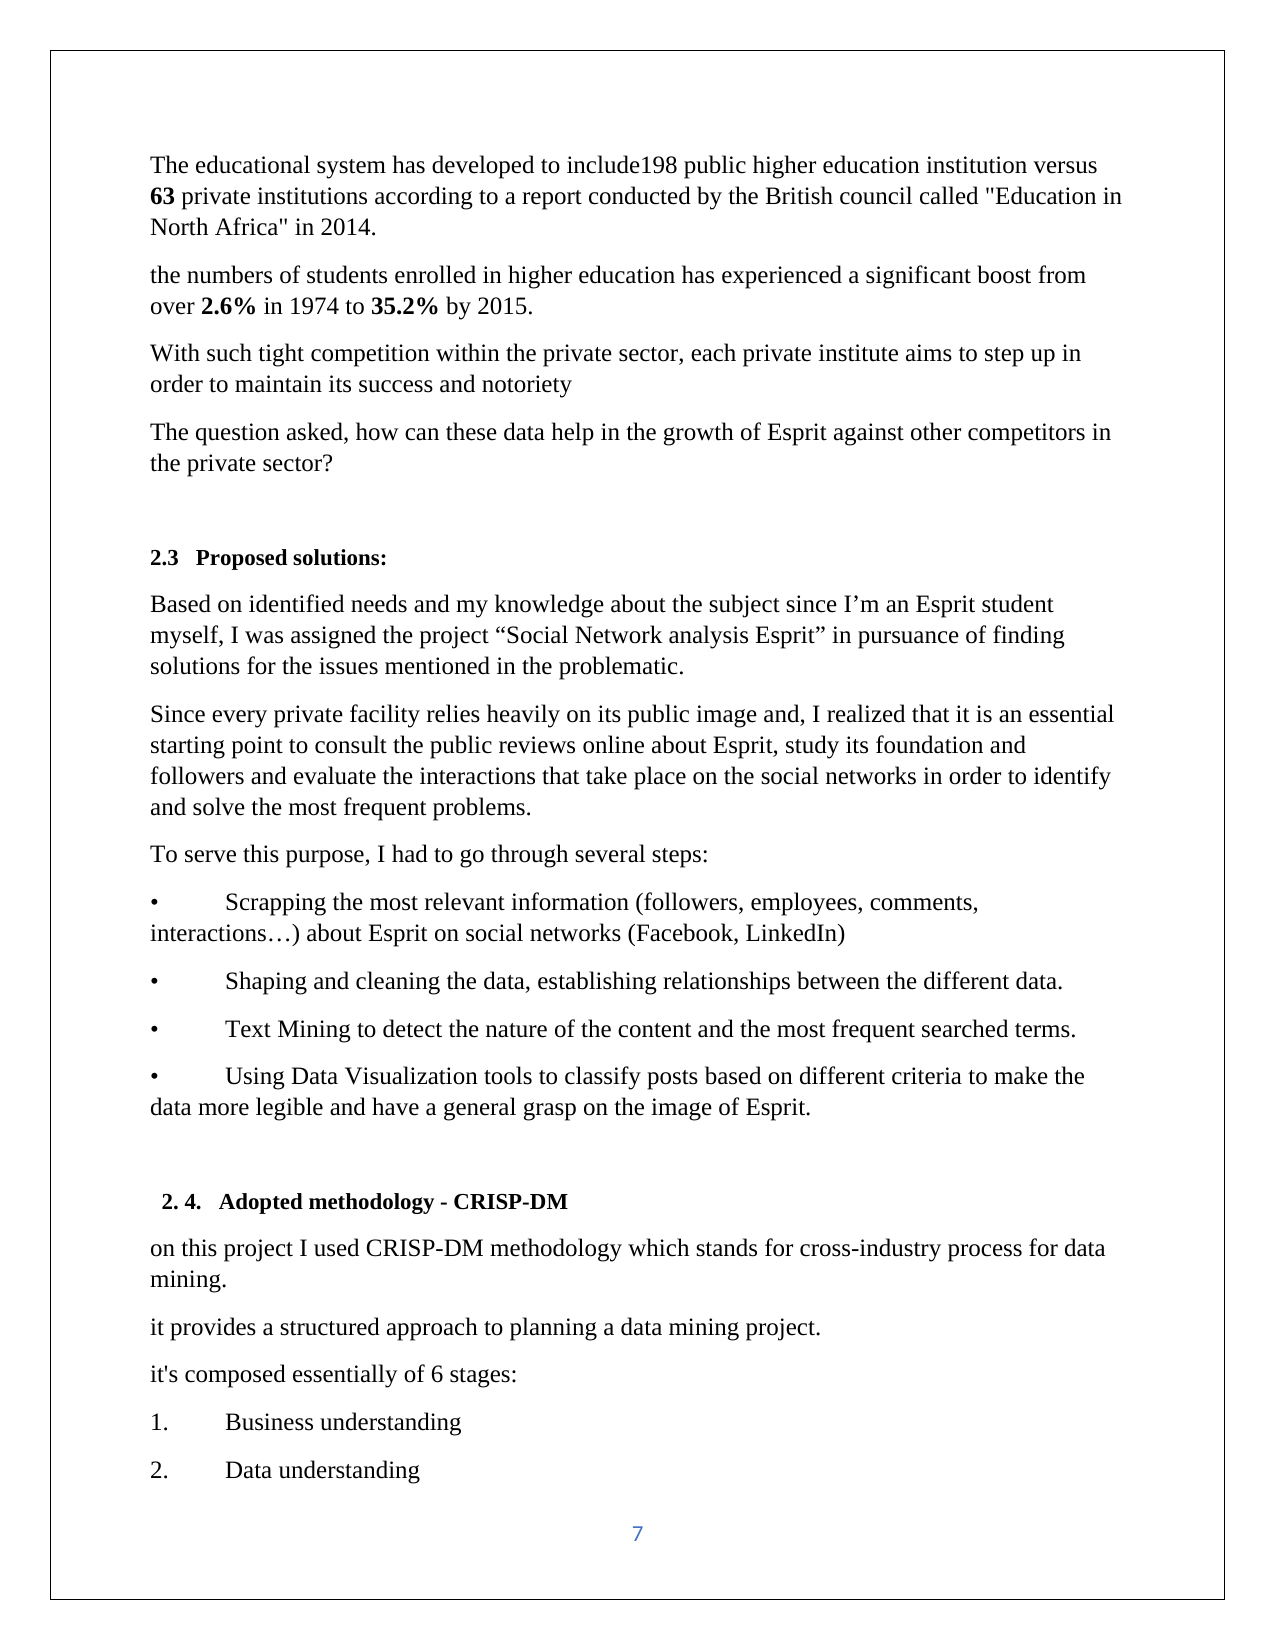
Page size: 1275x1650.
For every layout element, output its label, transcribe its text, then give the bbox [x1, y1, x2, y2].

text on this project I used CRISP-DM methodology which stands for cross-industry process for data mining. [150, 1233, 1125, 1293]
text 2.3 Proposed solutions: [150, 544, 1125, 570]
text 2. 4. Adopted methodology - CRISP-DM [150, 1188, 1125, 1214]
text • Using Data Visualization tools to classify posts based on different criteria to make the data more legible and have a general grasp on the image of Esprit. [150, 1061, 1125, 1121]
text Based on identified needs and my knowledge about the subject since I’m an Esprit student myself, I was assigned the project “Social Network analysis Esprit” in pursuance of finding solutions for the issues mentioned in the problematic. [150, 589, 1125, 680]
text • Text Mining to detect the nature of the content and the most frequent searched terms. [150, 1014, 1125, 1042]
text Since every private facility relies heavily on its public image and, I realized that it is an essential starting point to consult the public reviews online about Esprit, study its foundation and followers and evaluate the interactions that take place on the social networks in order to identify and solve the most frequent problems. [150, 699, 1125, 821]
text it provides a structured approach to planning a data mining project. [150, 1312, 1125, 1340]
text With such tight competition within the private sector, each private institute aims to step up in order to maintain its success and notoriety [150, 338, 1125, 398]
text • Scrapping the most relevant information (followers, employees, comments, interactions…) about Esprit on social networks (Facebook, LinkedIn) [150, 887, 1125, 947]
text The question asked, how can these data help in the growth of Esprit against other competitors in the private sector? [150, 417, 1125, 477]
text 2. Data understanding [150, 1455, 1125, 1483]
text To serve this purpose, I had to go through several steps: [150, 839, 1125, 868]
text The educational system has developed to include198 public higher education institution versus 63 private institutions according to a report conducted by the British council called "Education in North Africa" in 2014. [150, 150, 1125, 241]
text • Shaping and cleaning the data, establishing relationships between the different data. [150, 966, 1125, 995]
text 1. Business understanding [150, 1407, 1125, 1436]
text it's composed essentially of 6 stages: [150, 1359, 1125, 1388]
text the numbers of students enrolled in higher education has experienced a significant boost from over 2.6% in 1974 to 35.2% by 2015. [150, 260, 1125, 319]
